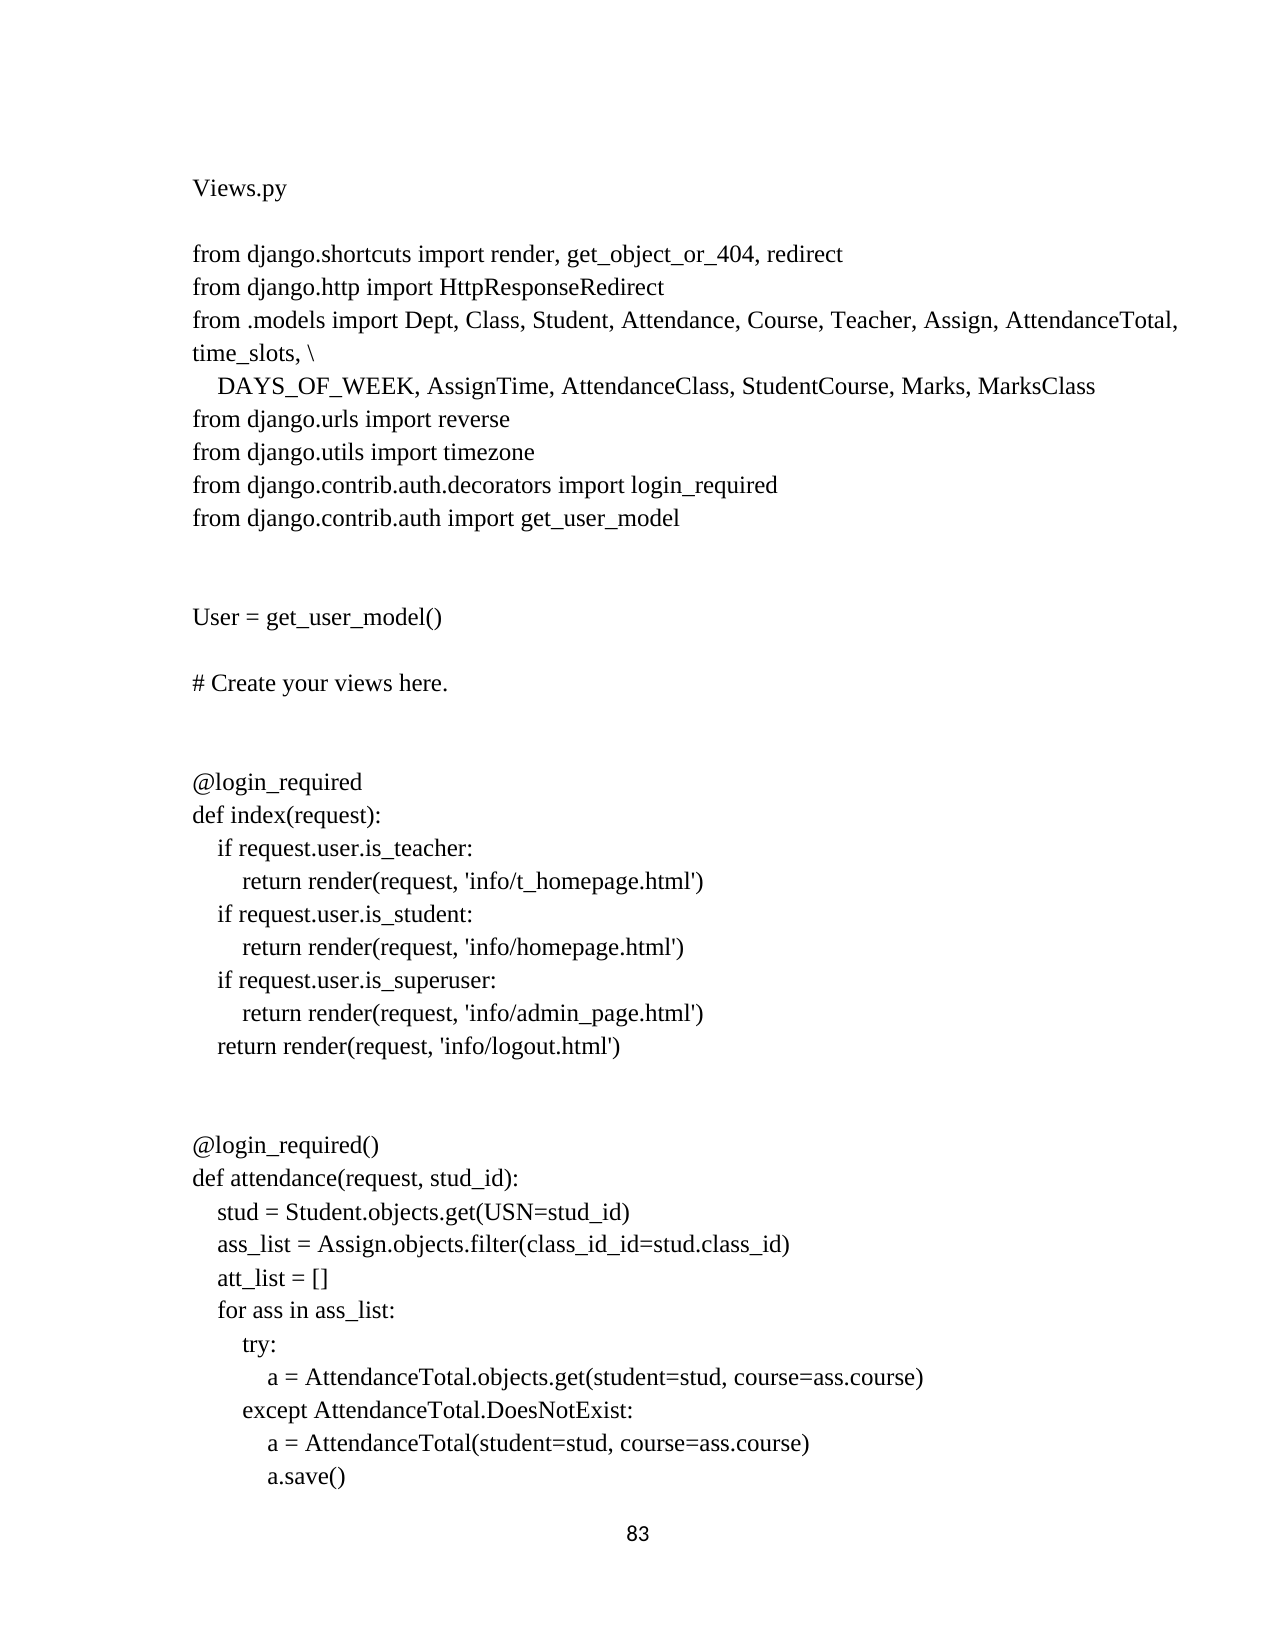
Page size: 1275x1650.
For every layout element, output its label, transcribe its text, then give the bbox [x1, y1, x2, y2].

text from django.utils import timezone [192, 437, 1201, 466]
text @login_required [192, 767, 1201, 796]
text att_list = [] [192, 1263, 1201, 1291]
text for ass in ass_list: [192, 1296, 1201, 1324]
text User = get_user_model() [192, 602, 1201, 631]
text if request.user.is_student: [192, 899, 1201, 928]
text from django.urls import reverse [192, 404, 1201, 433]
text from django.contrib.auth import get_user_model [192, 503, 1201, 532]
text return render(request, 'info/t_homepage.html') [192, 866, 1201, 895]
text return render(request, 'info/logout.html') [192, 1031, 1201, 1060]
text a = AttendanceTotal.objects.get(student=stud, course=ass.course) [192, 1362, 1201, 1390]
text Views.py [192, 173, 1201, 202]
text if request.user.is_teacher: [192, 833, 1201, 862]
text return render(request, 'info/homepage.html') [192, 932, 1201, 961]
text @login_required() [192, 1131, 1201, 1159]
text from django.shortcuts import render, get_object_or_404, redirect [192, 239, 1201, 268]
text stud = Student.objects.get(USN=stud_id) [192, 1197, 1201, 1225]
text except AttendanceTotal.DoesNotExist: [192, 1395, 1201, 1423]
text DAYS_OF_WEEK, AssignTime, AttendanceClass, StudentCourse, Marks, MarksClass [192, 371, 1201, 400]
text return render(request, 'info/admin_page.html') [192, 998, 1201, 1027]
text from django.contrib.auth.decorators import login_required [192, 470, 1201, 499]
text # Create your views here. [192, 668, 1201, 697]
text from django.http import HttpResponseRedirect [192, 272, 1201, 301]
text if request.user.is_superuser: [192, 965, 1201, 994]
text try: [192, 1329, 1201, 1357]
text from .models import Dept, Class, Student, Attendance, Course, Teacher, Assign, AttendanceTotal, time_slots, \ [192, 305, 1201, 367]
text a.save() [192, 1461, 1201, 1489]
text ass_list = Assign.objects.filter(class_id_id=stud.class_id) [192, 1229, 1201, 1258]
text def attendance(request, stud_id): [192, 1163, 1201, 1192]
text def index(request): [192, 800, 1201, 829]
text a = AttendanceTotal(student=stud, course=ass.course) [192, 1428, 1201, 1456]
